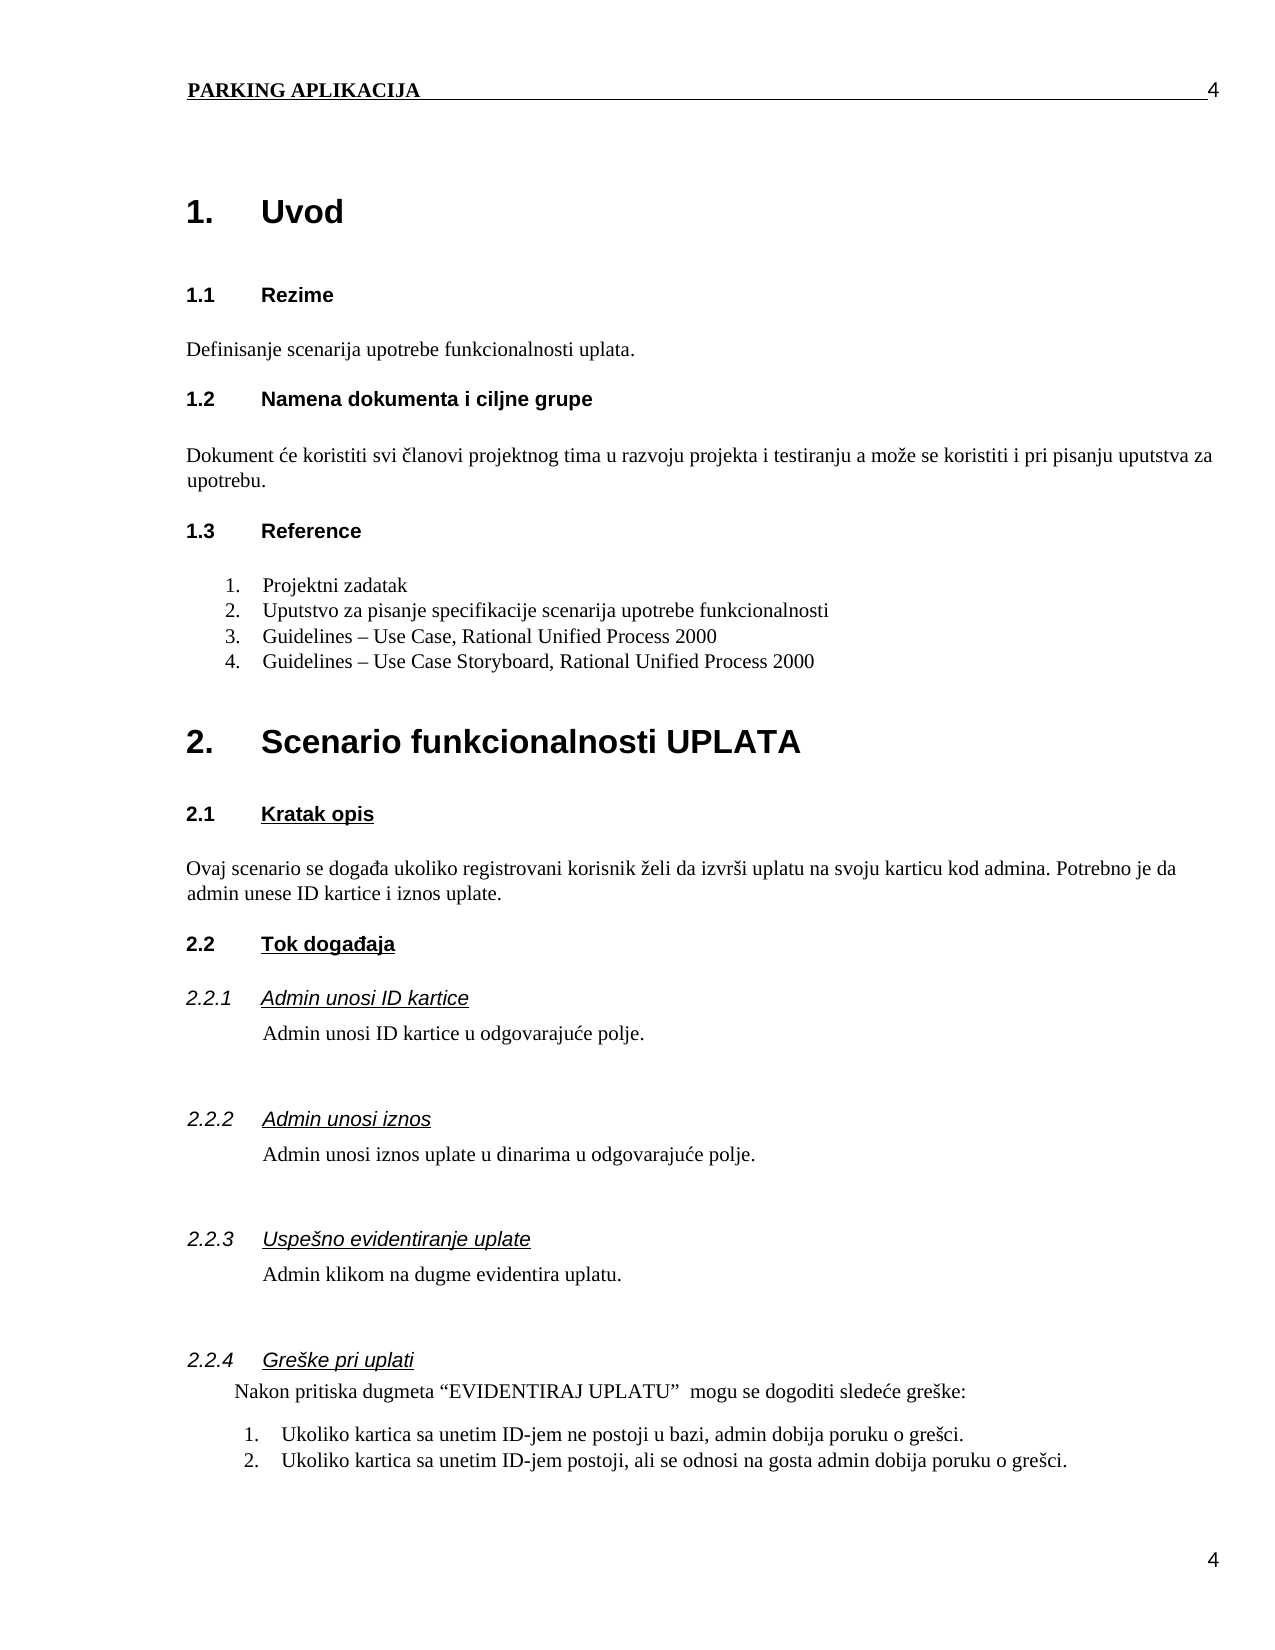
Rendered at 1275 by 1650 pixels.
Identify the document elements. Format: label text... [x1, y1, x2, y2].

subtitle Admin unosi iznos [187, 1106, 1219, 1130]
subtitle Tok događaja [186, 932, 1219, 956]
text Nakon pritiska dugmeta “EVIDENTIRAJ UPLATU” mogu se dogoditi sledeće greške: [187, 1379, 1219, 1403]
list Guidelines – Use Case Storyboard, Rational Unified Process 2000 [225, 649, 1219, 673]
text Admin unosi ID kartice u odgovarajuće polje. [187, 1021, 1219, 1045]
subtitle Scenario funkcionalnosti UPLATA [186, 723, 1219, 761]
subtitle Namena dokumenta i ciljne grupe [186, 387, 1219, 411]
text Definisanje scenarija upotrebe funkcionalnosti uplata. [186, 337, 1219, 361]
text Admin klikom na dugme evidentira uplatu. [187, 1262, 1219, 1286]
list Guidelines – Use Case, Rational Unified Process 2000 [225, 624, 1219, 648]
subtitle Kratak opis [186, 802, 1219, 826]
subtitle Uspešno evidentiranje uplate [187, 1227, 1219, 1251]
list Ukoliko kartica sa unetim ID-jem postoji, ali se odnosi na gosta admin dobija poruku o grešci. [243, 1448, 1219, 1472]
list Uputstvo za pisanje specifikacije scenarija upotrebe funkcionalnosti [225, 598, 1219, 622]
subtitle Uvod [186, 192, 1219, 230]
list Projektni zadatak [225, 573, 1219, 597]
subtitle Reference [186, 519, 1219, 543]
text Ovaj scenario se događa ukoliko registrovani korisnik želi da izvrši uplatu na svoju karticu kod admina. Potrebno je da admin unese ID kartice i iznos uplate. [186, 856, 1219, 905]
subtitle Rezime [186, 283, 1219, 307]
text Dokument će koristiti svi članovi projektnog tima u razvoju projekta i testiranju a može se koristiti i pri pisanju uputstva za upotrebu. [186, 443, 1219, 492]
text Admin unosi iznos uplate u dinarima u odgovarajuće polje. [262, 1142, 1219, 1166]
list Ukoliko kartica sa unetim ID-jem ne postoji u bazi, admin dobija poruku o grešci. [243, 1422, 1219, 1446]
subtitle Admin unosi ID kartice [186, 986, 1219, 1010]
subtitle Greške pri uplati [187, 1348, 740, 1372]
